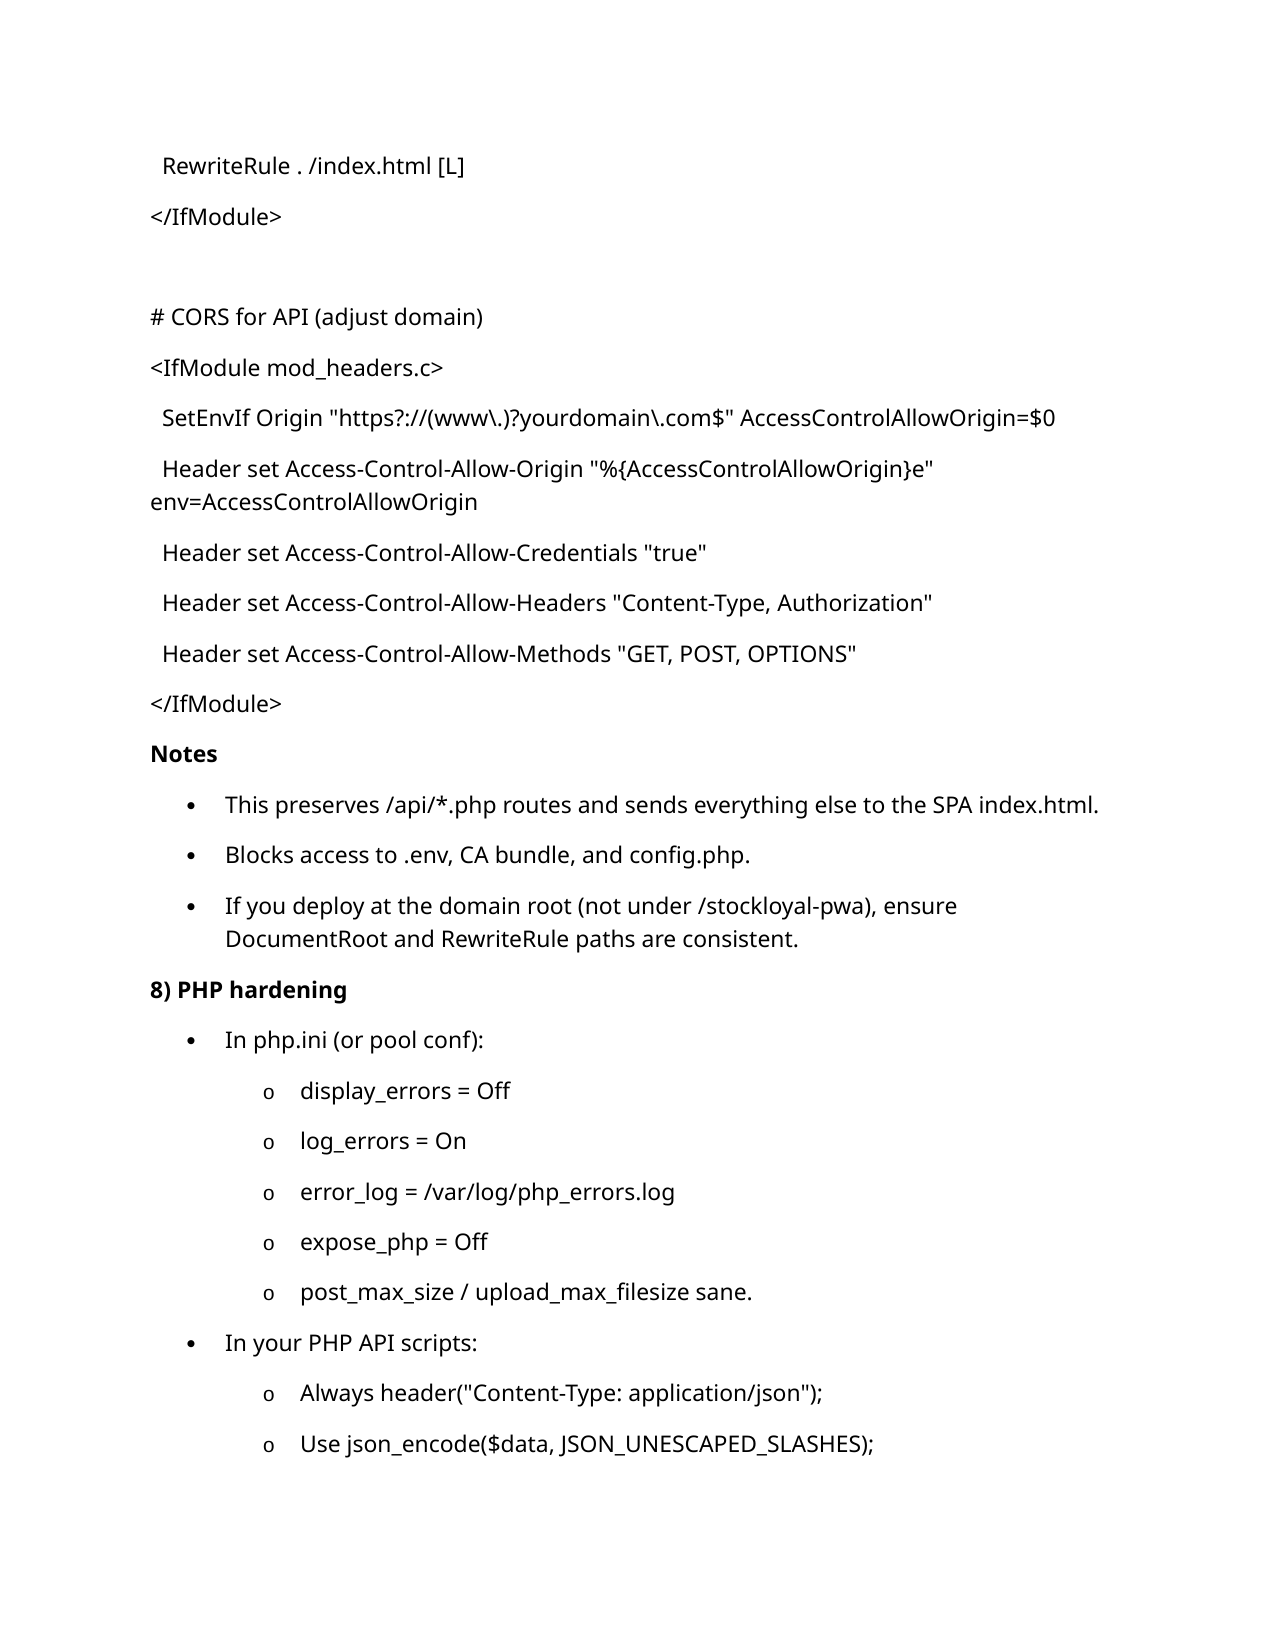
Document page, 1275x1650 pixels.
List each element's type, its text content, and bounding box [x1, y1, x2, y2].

text Header set Access-Control-Allow-Origin "%{AccessControlAllowOrigin}e" env=AccessControlAllowOrigin [150, 452, 1125, 517]
text </IfModule> [150, 200, 1125, 232]
list Blocks access to .env, CA bundle, and config.php. [187, 839, 1125, 870]
list log_errors = On [262, 1125, 1125, 1156]
list Always header("Content-Type: application/json"); [262, 1377, 1125, 1408]
text Header set Access-Control-Allow-Methods "GET, POST, OPTIONS" [150, 637, 1125, 669]
text RewriteRule . /index.html [L] [150, 150, 1125, 181]
list error_log = /var/log/php_errors.log [262, 1175, 1125, 1207]
text Header set Access-Control-Allow-Credentials "true" [150, 537, 1125, 568]
list Use json_encode($data, JSON_UNESCAPED_SLASHES); [262, 1427, 1125, 1459]
text Header set Access-Control-Allow-Headers "Content-Type, Authorization" [150, 587, 1125, 618]
list post_max_size / upload_max_filesize sane. [262, 1276, 1125, 1307]
text SetEnvIf Origin "https?://(www\.)?yourdomain\.com$" AccessControlAllowOrigin=$0 [150, 402, 1125, 433]
list display_errors = Off [262, 1074, 1125, 1106]
text Notes [150, 738, 1125, 769]
text # CORS for API (adjust domain) [150, 301, 1125, 332]
list If you deploy at the domain root (not under /stockloyal-pwa), ensure DocumentRoot and RewriteRule paths are consistent. [187, 889, 1125, 954]
text <IfModule mod_headers.c> [150, 352, 1125, 383]
text 8) PHP hardening [150, 974, 1125, 1005]
list In your PHP API scripts: [187, 1327, 1125, 1358]
list In php.ini (or pool conf): [187, 1024, 1125, 1055]
list This preserves /api/*.php routes and sends everything else to the SPA index.html. [187, 789, 1125, 820]
list expose_php = Off [262, 1226, 1125, 1257]
text </IfModule> [150, 688, 1125, 719]
